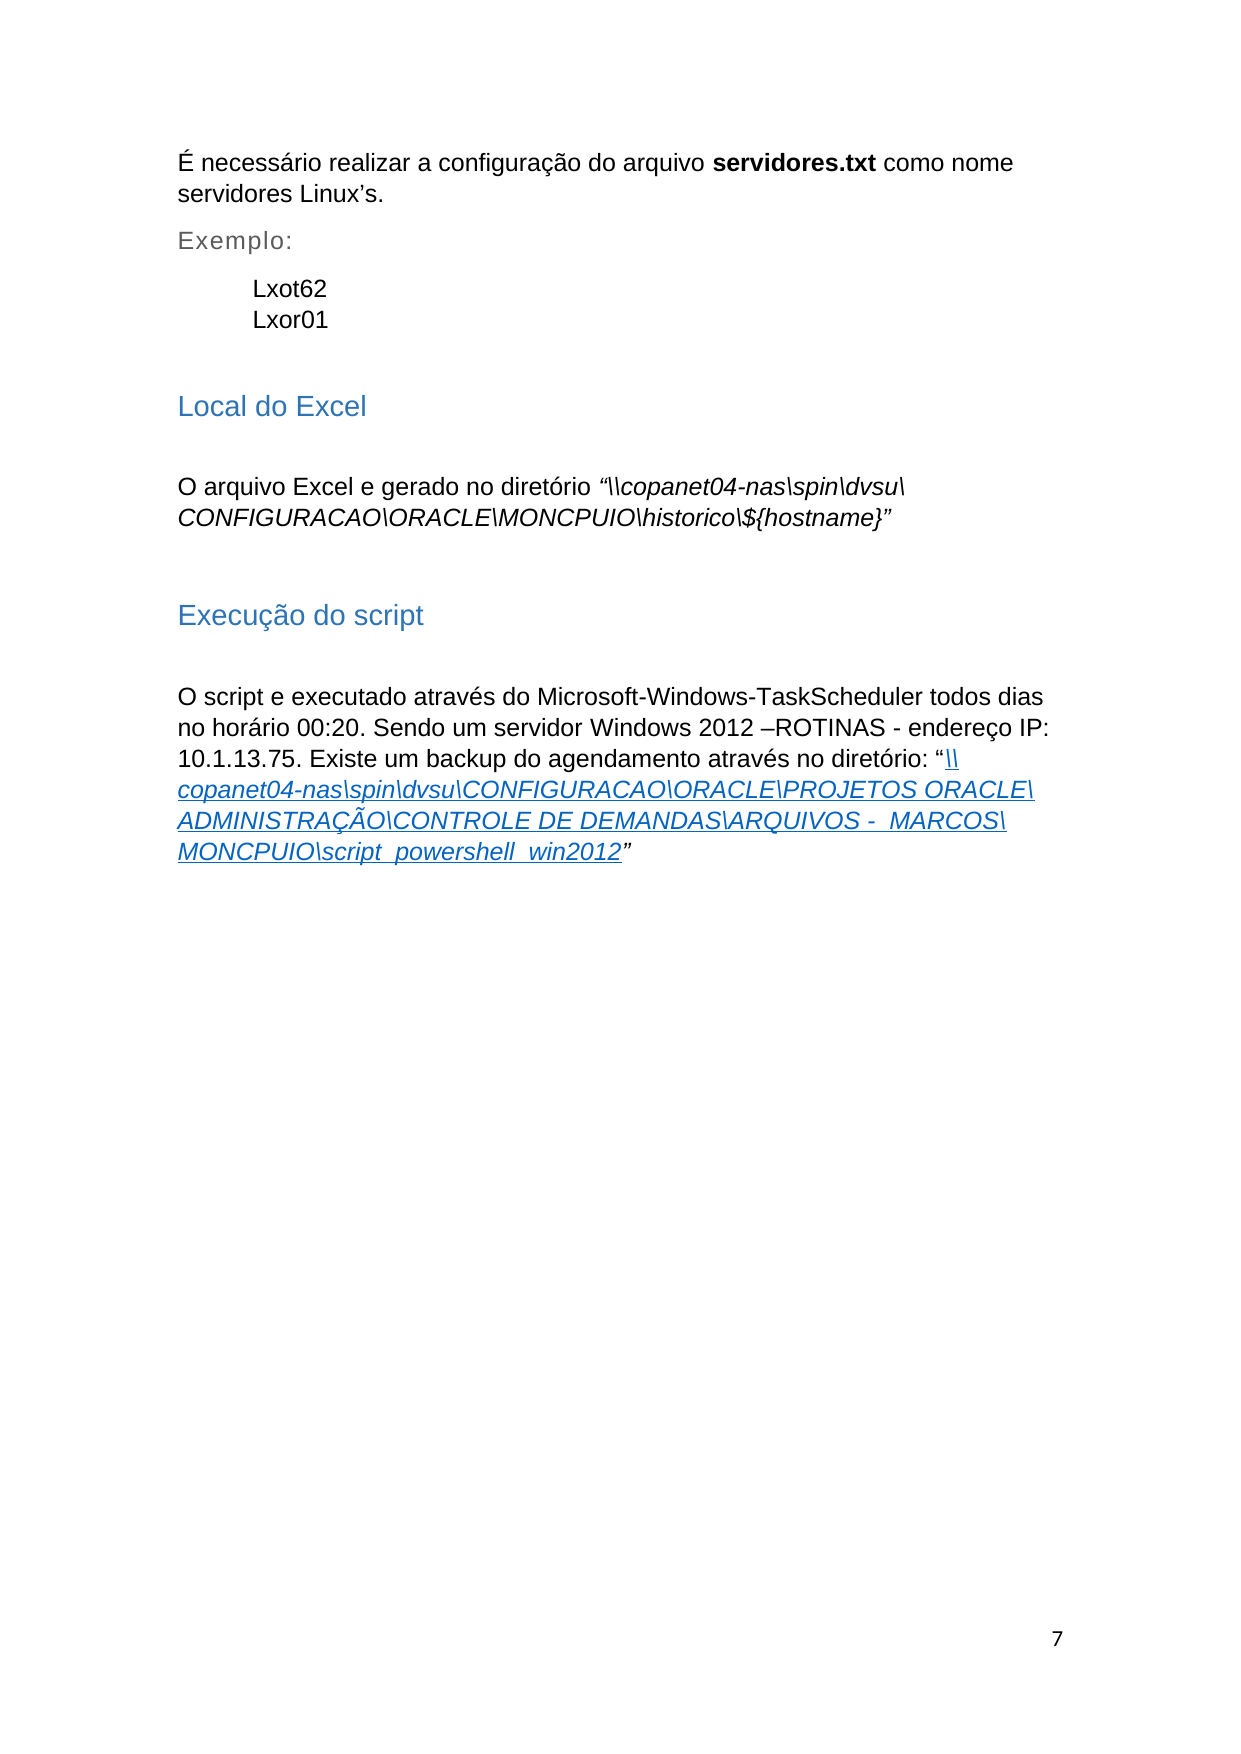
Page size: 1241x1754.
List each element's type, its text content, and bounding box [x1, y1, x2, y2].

text É necessário realizar a configuração do arquivo servidores.txt como nome servidores Linux’s. [177, 148, 1063, 207]
subtitle Execução do script [177, 598, 1063, 632]
subtitle Exemplo: [177, 226, 1063, 255]
text O script e executado através do Microsoft-Windows-TaskScheduler todos dias no horário 00:20. Sendo um servidor Windows 2012 –ROTINAS - endereço IP: 10.1.13.75. Existe um backup do agendamento através no diretório: “\\copanet04-nas\spin\dvsu\CONFIGURACAO\ORACLE\PROJETOS ORACLE\ADMINISTRAÇÃO\CONTROLE DE DEMANDAS\ARQUIVOS - MARCOS\MONCPUIO\script_powershell_win2012” [177, 681, 1063, 866]
subtitle Local do Excel [177, 389, 1063, 422]
list Lxot62 [252, 274, 1063, 303]
list Lxor01 [252, 305, 1063, 334]
text O arquivo Excel e gerado no diretório “\\copanet04-nas\spin\dvsu\CONFIGURACAO\ORACLE\MONCPUIO\historico\${hostname}” [177, 472, 1063, 532]
